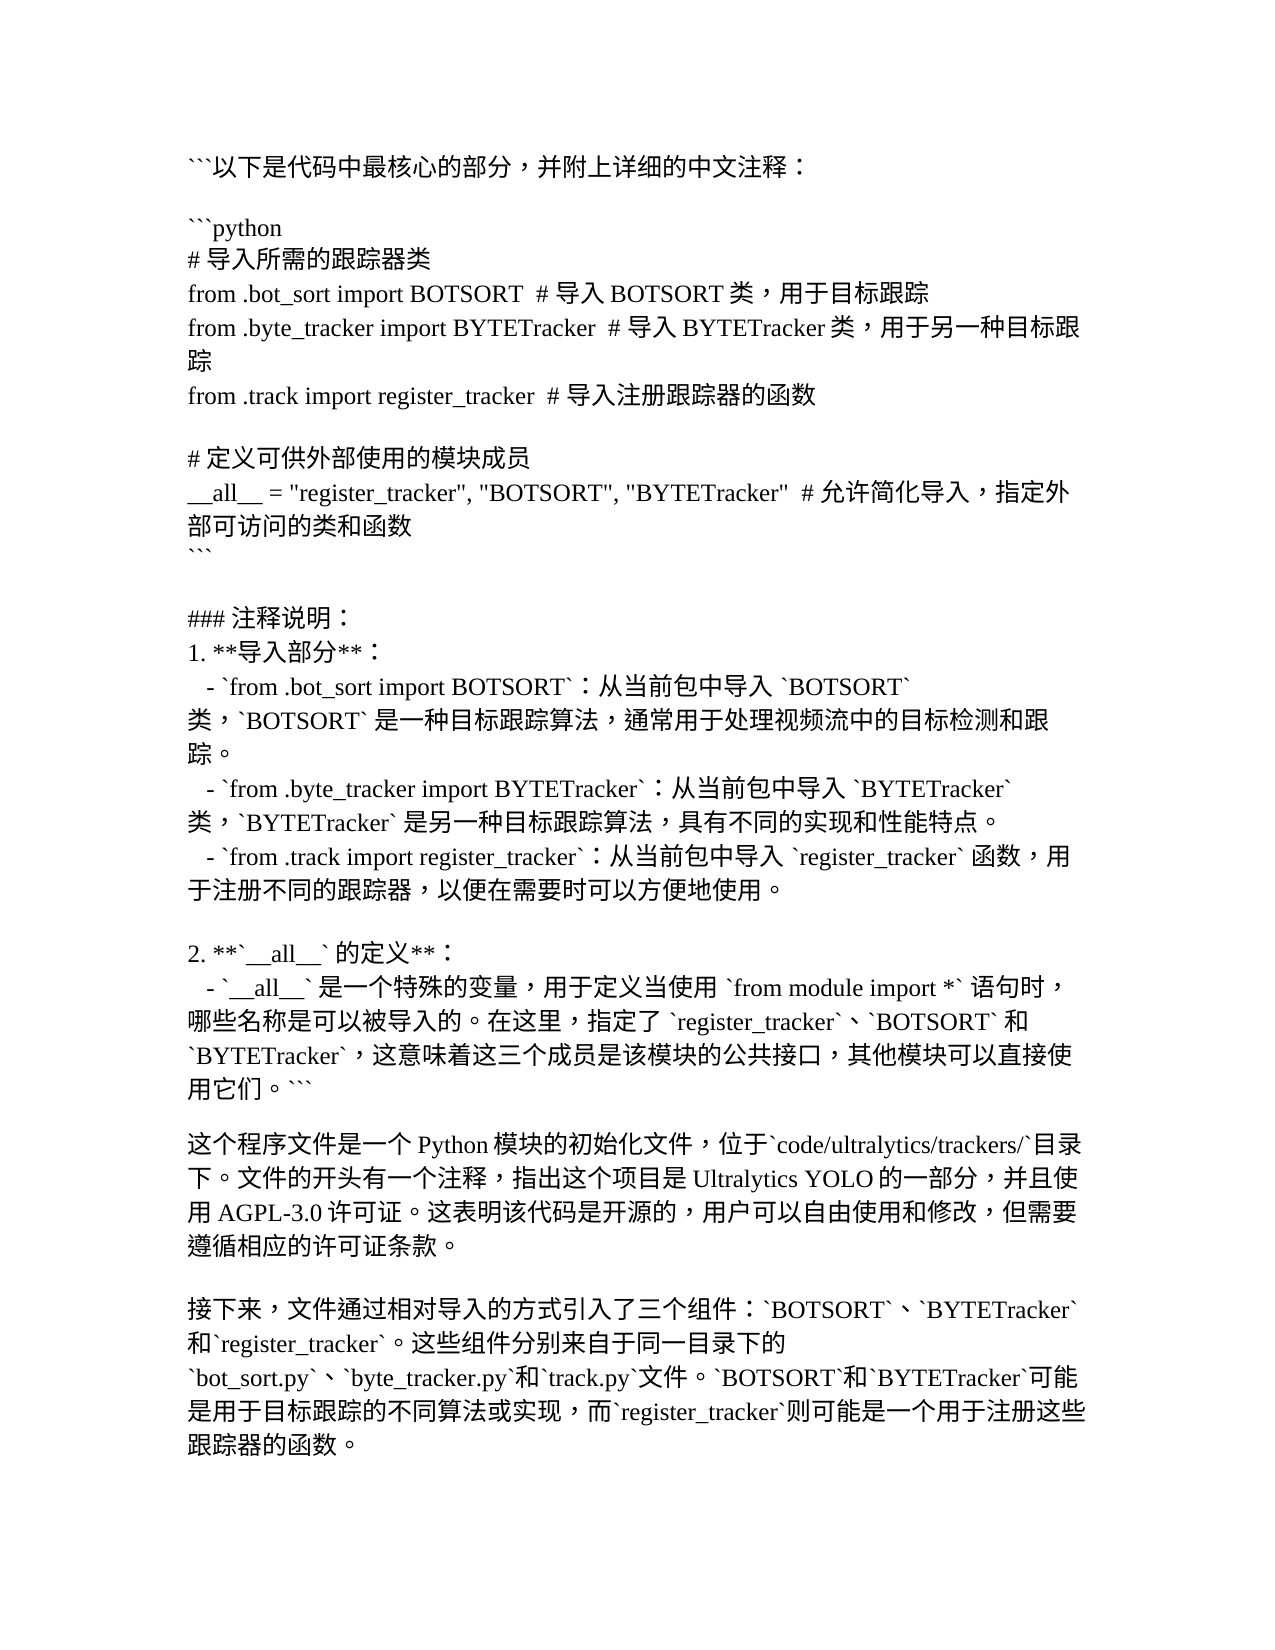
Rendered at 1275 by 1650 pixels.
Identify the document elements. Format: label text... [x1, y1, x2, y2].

text ```以下是代码中最核心的部分，并附上详细的中文注释： ```python # 导入所需的跟踪器类 from .bot_sort import BOTSORT # 导入BOTSORT类，用于目标跟踪 from .byte_tracker import BYTETracker # 导入BYTETracker类，用于另一种目标跟踪 from .track import register_tracker # 导入注册跟踪器的函数 # 定义可供外部使用的模块成员 __all__ = "register_tracker", "BOTSORT", "BYTETracker" # 允许简化导入，指定外部可访问的类和函数 ``` ### 注释说明： 1. **导入部分**： - `from .bot_sort import BOTSORT`：从当前包中导入 `BOTSORT` 类，`BOTSORT` 是一种目标跟踪算法，通常用于处理视频流中的目标检测和跟踪。 - `from .byte_tracker import BYTETracker`：从当前包中导入 `BYTETracker` 类，`BYTETracker` 是另一种目标跟踪算法，具有不同的实现和性能特点。 - `from .track import register_tracker`：从当前包中导入 `register_tracker` 函数，用于注册不同的跟踪器，以便在需要时可以方便地使用。 2. **`__all__` 的定义**： - `__all__` 是一个特殊的变量，用于定义当使用 `from module import *` 语句时，哪些名称是可以被导入的。在这里，指定了 `register_tracker`、`BOTSORT` 和 `BYTETracker`，这意味着这三个成员是该模块的公共接口，其他模块可以直接使用它们。``` [187, 150, 1087, 1106]
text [187, 1127, 1087, 1491]
